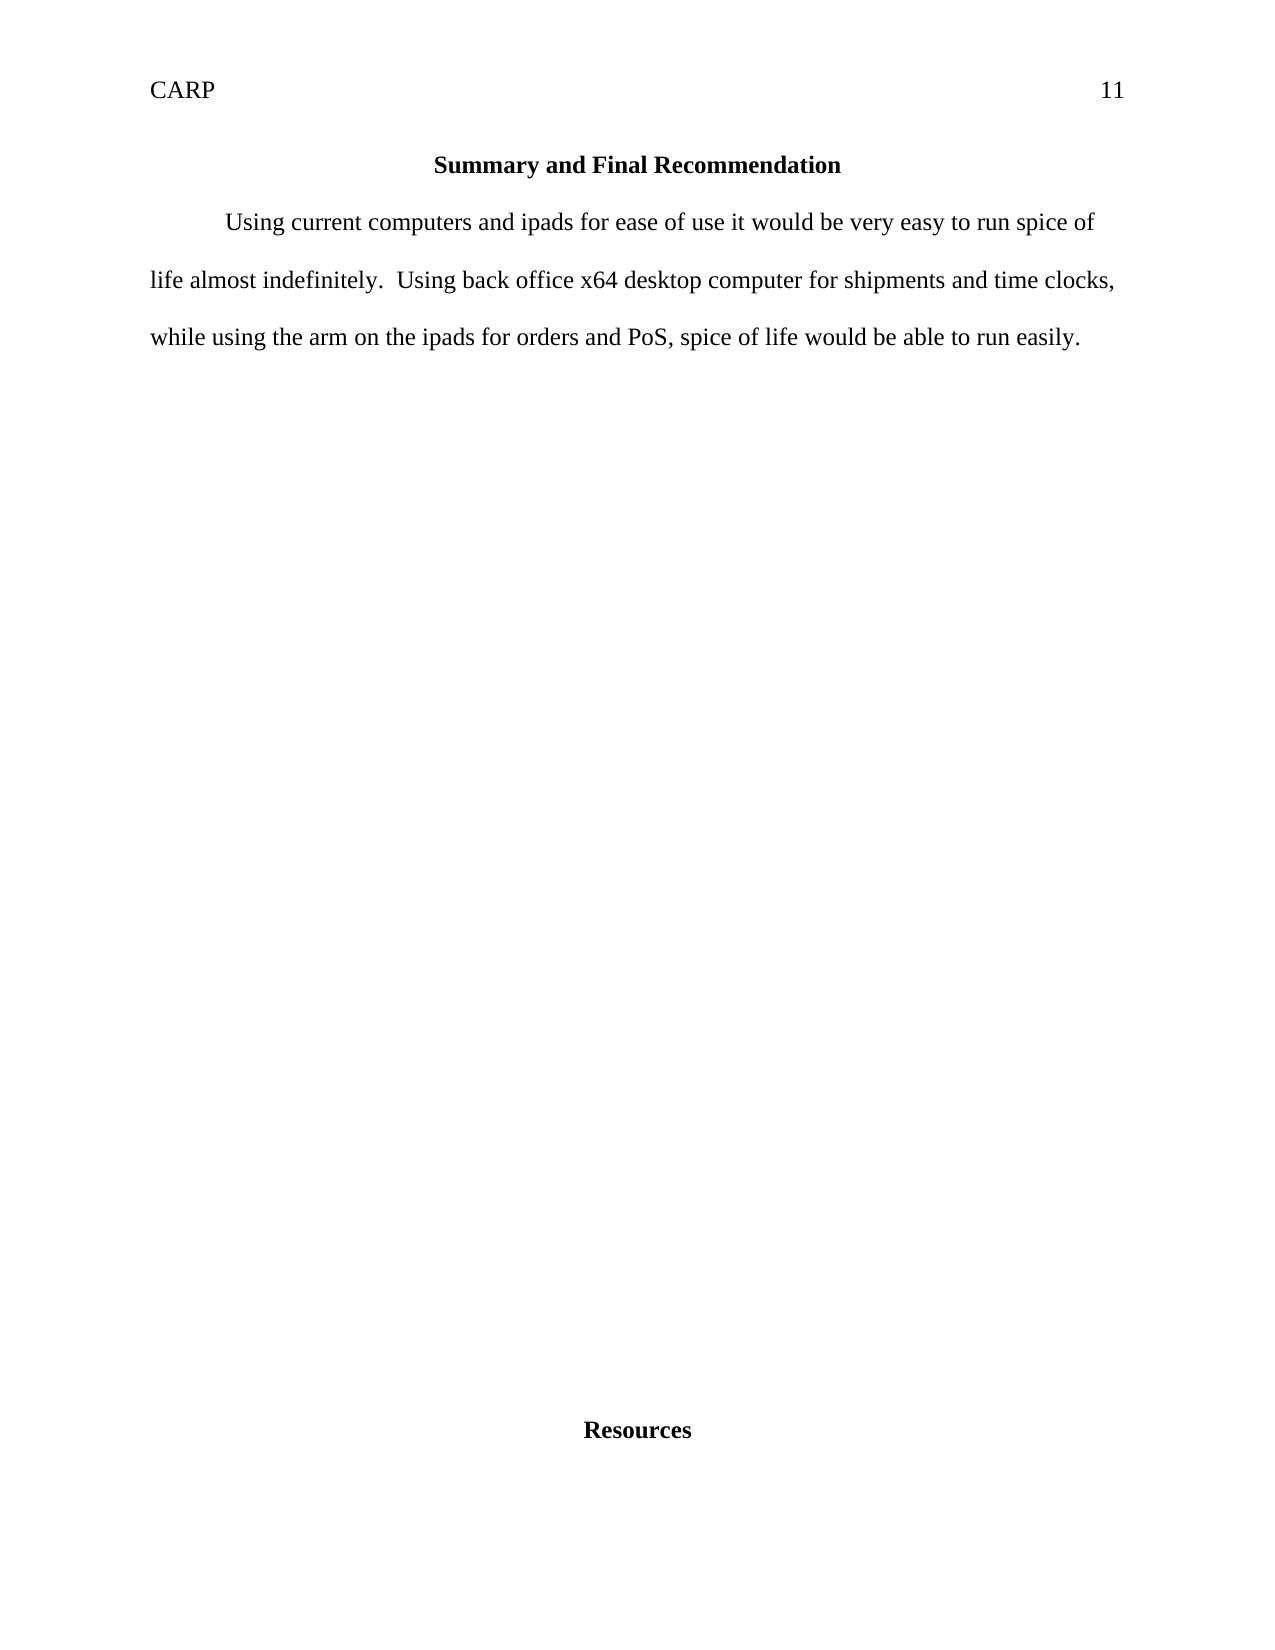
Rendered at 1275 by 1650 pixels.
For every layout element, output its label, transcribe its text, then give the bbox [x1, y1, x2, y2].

text Using current computers and ipads for ease of use it would be very easy to run spice of life almost indefinitely. Using back office x64 desktop computer for shipments and time clocks, while using the arm on the ipads for orders and PoS, spice of life would be able to run easily. [150, 207, 1125, 351]
subtitle Resources [150, 1415, 1125, 1444]
subtitle Summary and Final Recommendation [150, 150, 1125, 179]
